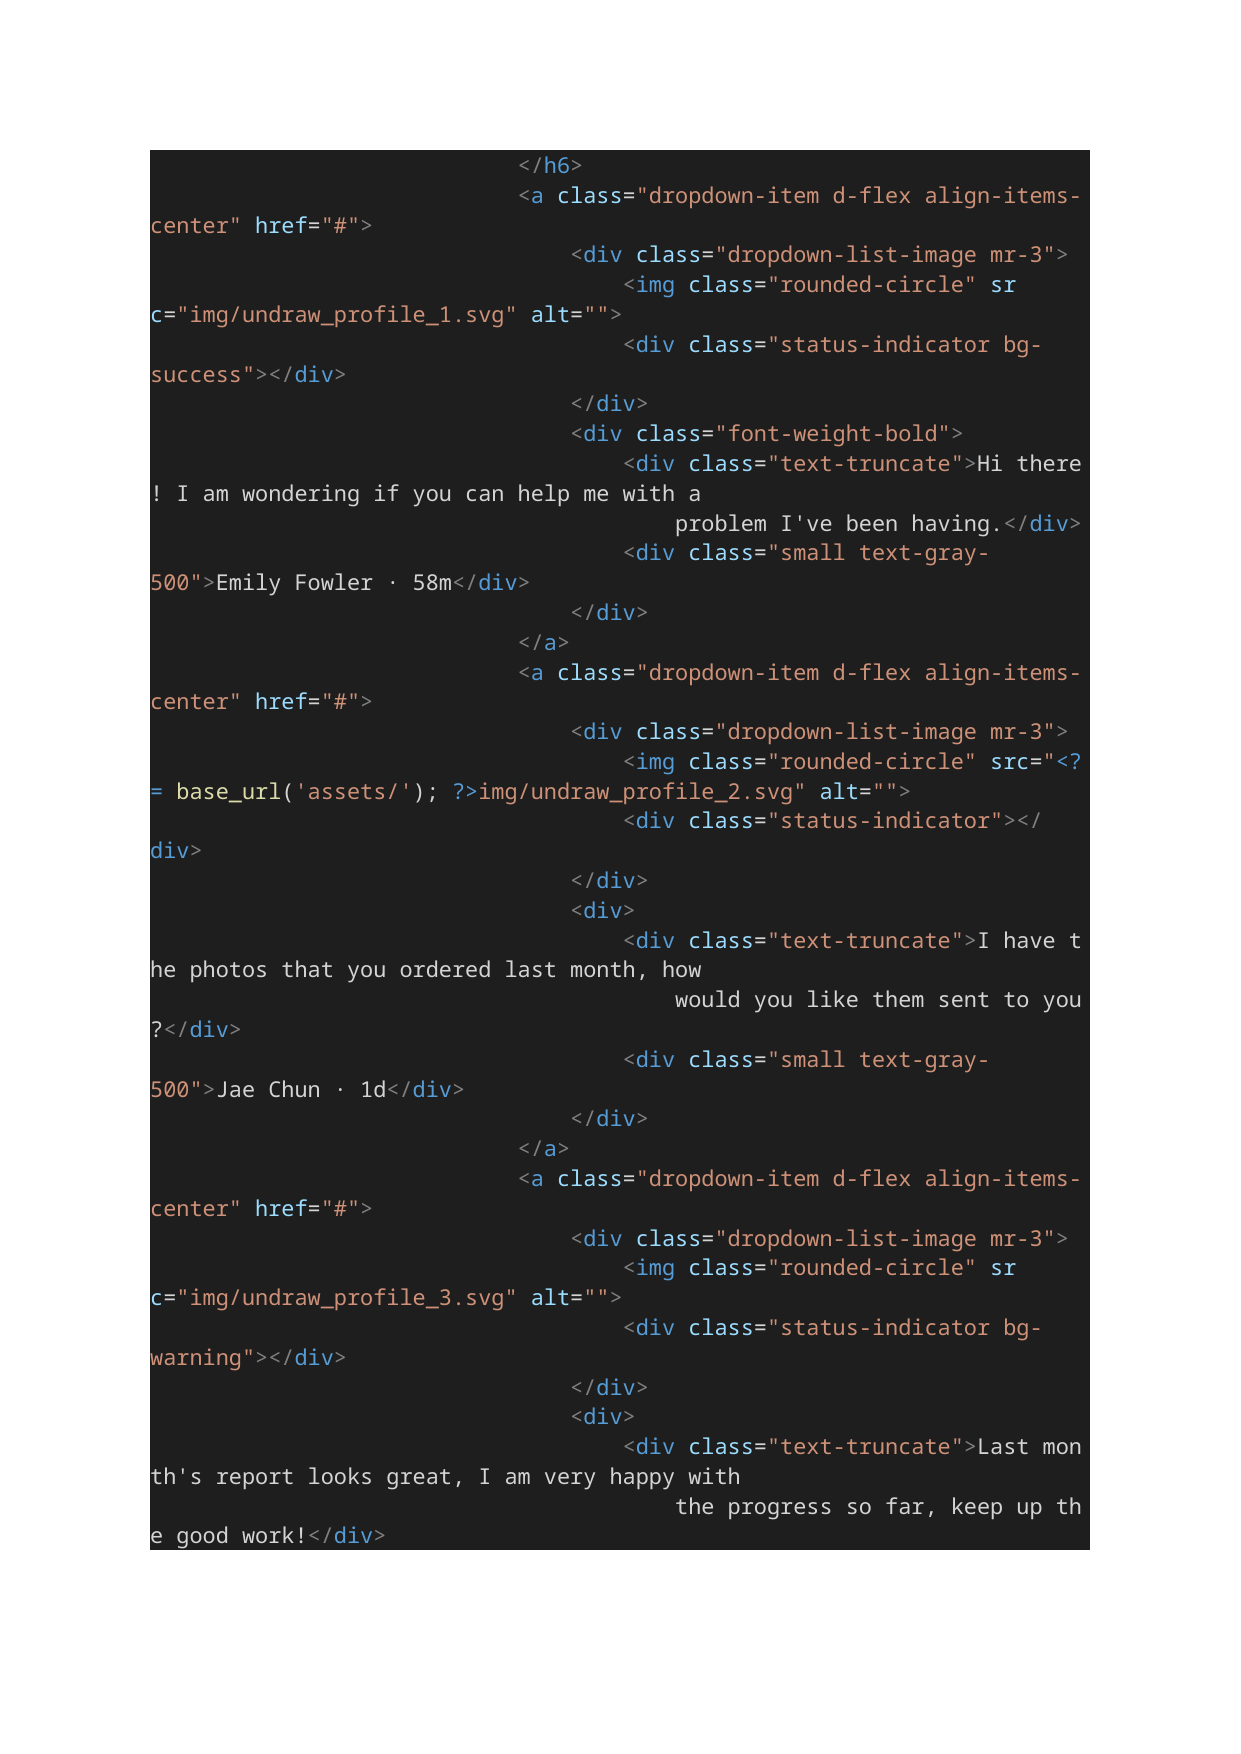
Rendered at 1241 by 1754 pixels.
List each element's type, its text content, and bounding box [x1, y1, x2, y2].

text <div class="status-indicator bg-warning"></div> [150, 1312, 1090, 1371]
text <div class="status-indicator bg-success"></div> [150, 329, 1090, 388]
text <div> [150, 1401, 1090, 1431]
text </a> [150, 627, 1090, 656]
text <div class="dropdown-list-image mr-3"> [150, 716, 1090, 746]
text </div> [150, 1103, 1090, 1133]
text would you like them sent to you?</div> [150, 984, 1090, 1044]
text <a class="dropdown-item d-flex align-items-center" href="#"> [150, 1163, 1090, 1222]
text </div> [150, 597, 1090, 627]
text <div> [150, 895, 1090, 924]
text <a class="dropdown-item d-flex align-items-center" href="#"> [150, 656, 1090, 716]
text <div class="text-truncate">Last month's report looks great, I am very happy with [150, 1431, 1090, 1491]
text <img class="rounded-circle" src="img/undraw_profile_1.svg" alt=""> [150, 269, 1090, 329]
text </h6> [150, 150, 1090, 180]
text <div class="small text-gray-500">Emily Fowler · 58m</div> [150, 537, 1090, 597]
text <div class="text-truncate">I have the photos that you ordered last month, how [150, 924, 1090, 984]
text <a class="dropdown-item d-flex align-items-center" href="#"> [150, 180, 1090, 239]
text <img class="rounded-circle" src="<?= base_url('assets/'); ?>img/undraw_profile_2.svg" alt=""> [150, 746, 1090, 805]
text </div> [150, 388, 1090, 418]
text <div class="text-truncate">Hi there! I am wondering if you can help me with a [150, 448, 1090, 507]
text </div> [150, 865, 1090, 895]
text <img class="rounded-circle" src="img/undraw_profile_3.svg" alt=""> [150, 1252, 1090, 1312]
text <div class="status-indicator"></div> [150, 805, 1090, 865]
text <div class="dropdown-list-image mr-3"> [150, 239, 1090, 269]
text problem I've been having.</div> [150, 507, 1090, 537]
text </a> [150, 1133, 1090, 1163]
text <div class="dropdown-list-image mr-3"> [150, 1222, 1090, 1252]
text </div> [150, 1371, 1090, 1401]
text <div class="small text-gray-500">Jae Chun · 1d</div> [150, 1044, 1090, 1103]
text the progress so far, keep up the good work!</div> [150, 1491, 1090, 1550]
text <div class="font-weight-bold"> [150, 418, 1090, 448]
